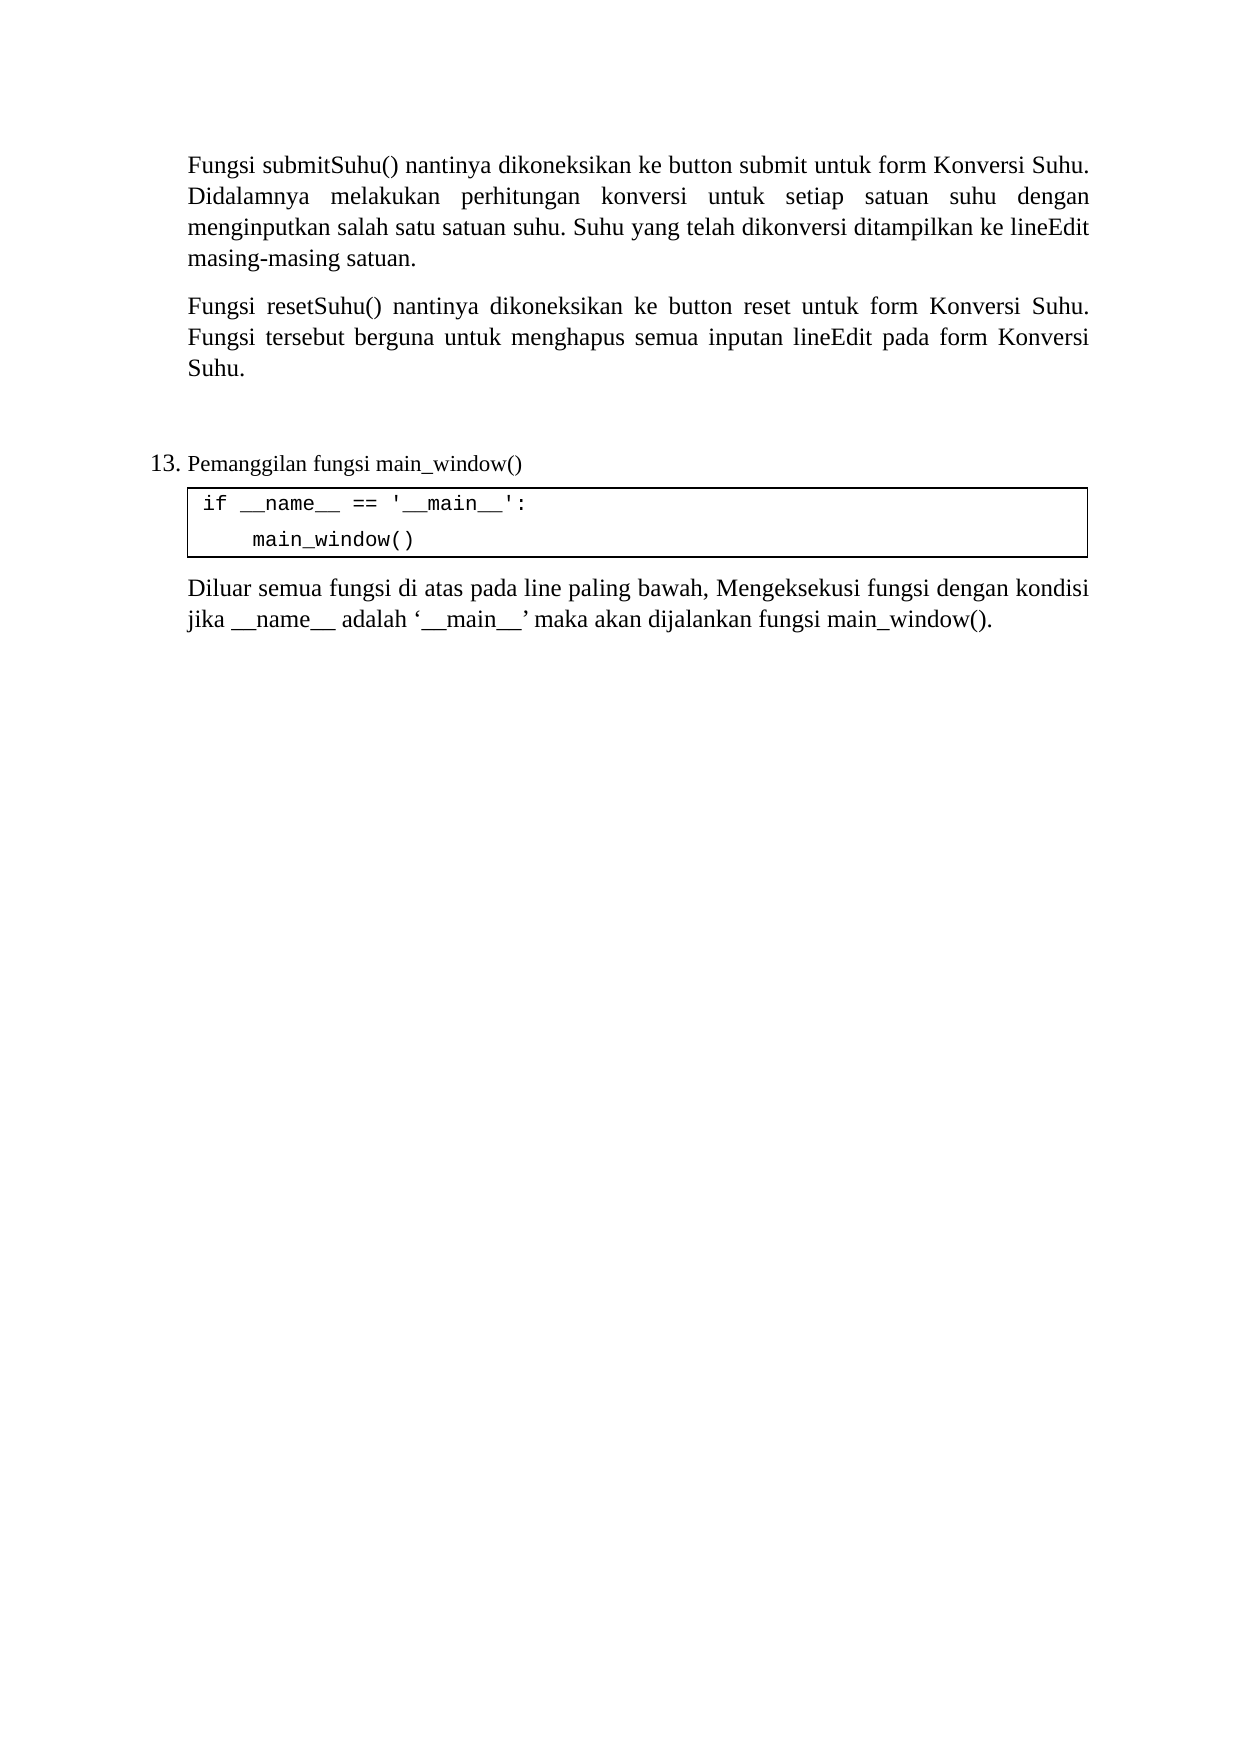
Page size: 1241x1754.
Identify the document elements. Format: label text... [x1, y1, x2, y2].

list Diluar semua fungsi di atas pada line paling bawah, Mengeksekusi fungsi dengan kondisi jika __name__ adalah ‘__main__’ maka akan dijalankan fungsi main_window(). [187, 479, 1090, 633]
list Pemanggilan fungsi main_window() [150, 448, 1090, 477]
text Fungsi submitSuhu() nantinya dikoneksikan ke button submit untuk form Konversi Suhu. Didalamnya melakukan perhitungan konversi untuk setiap satuan suhu dengan menginputkan salah satu satuan suhu. Suhu yang telah dikonversi ditampilkan ke lineEdit masing-masing satuan. [187, 150, 1090, 272]
text Fungsi resetSuhu() nantinya dikoneksikan ke button reset untuk form Konversi Suhu. Fungsi tersebut berguna untuk menghapus semua inputan lineEdit pada form Konversi Suhu. [187, 291, 1090, 382]
